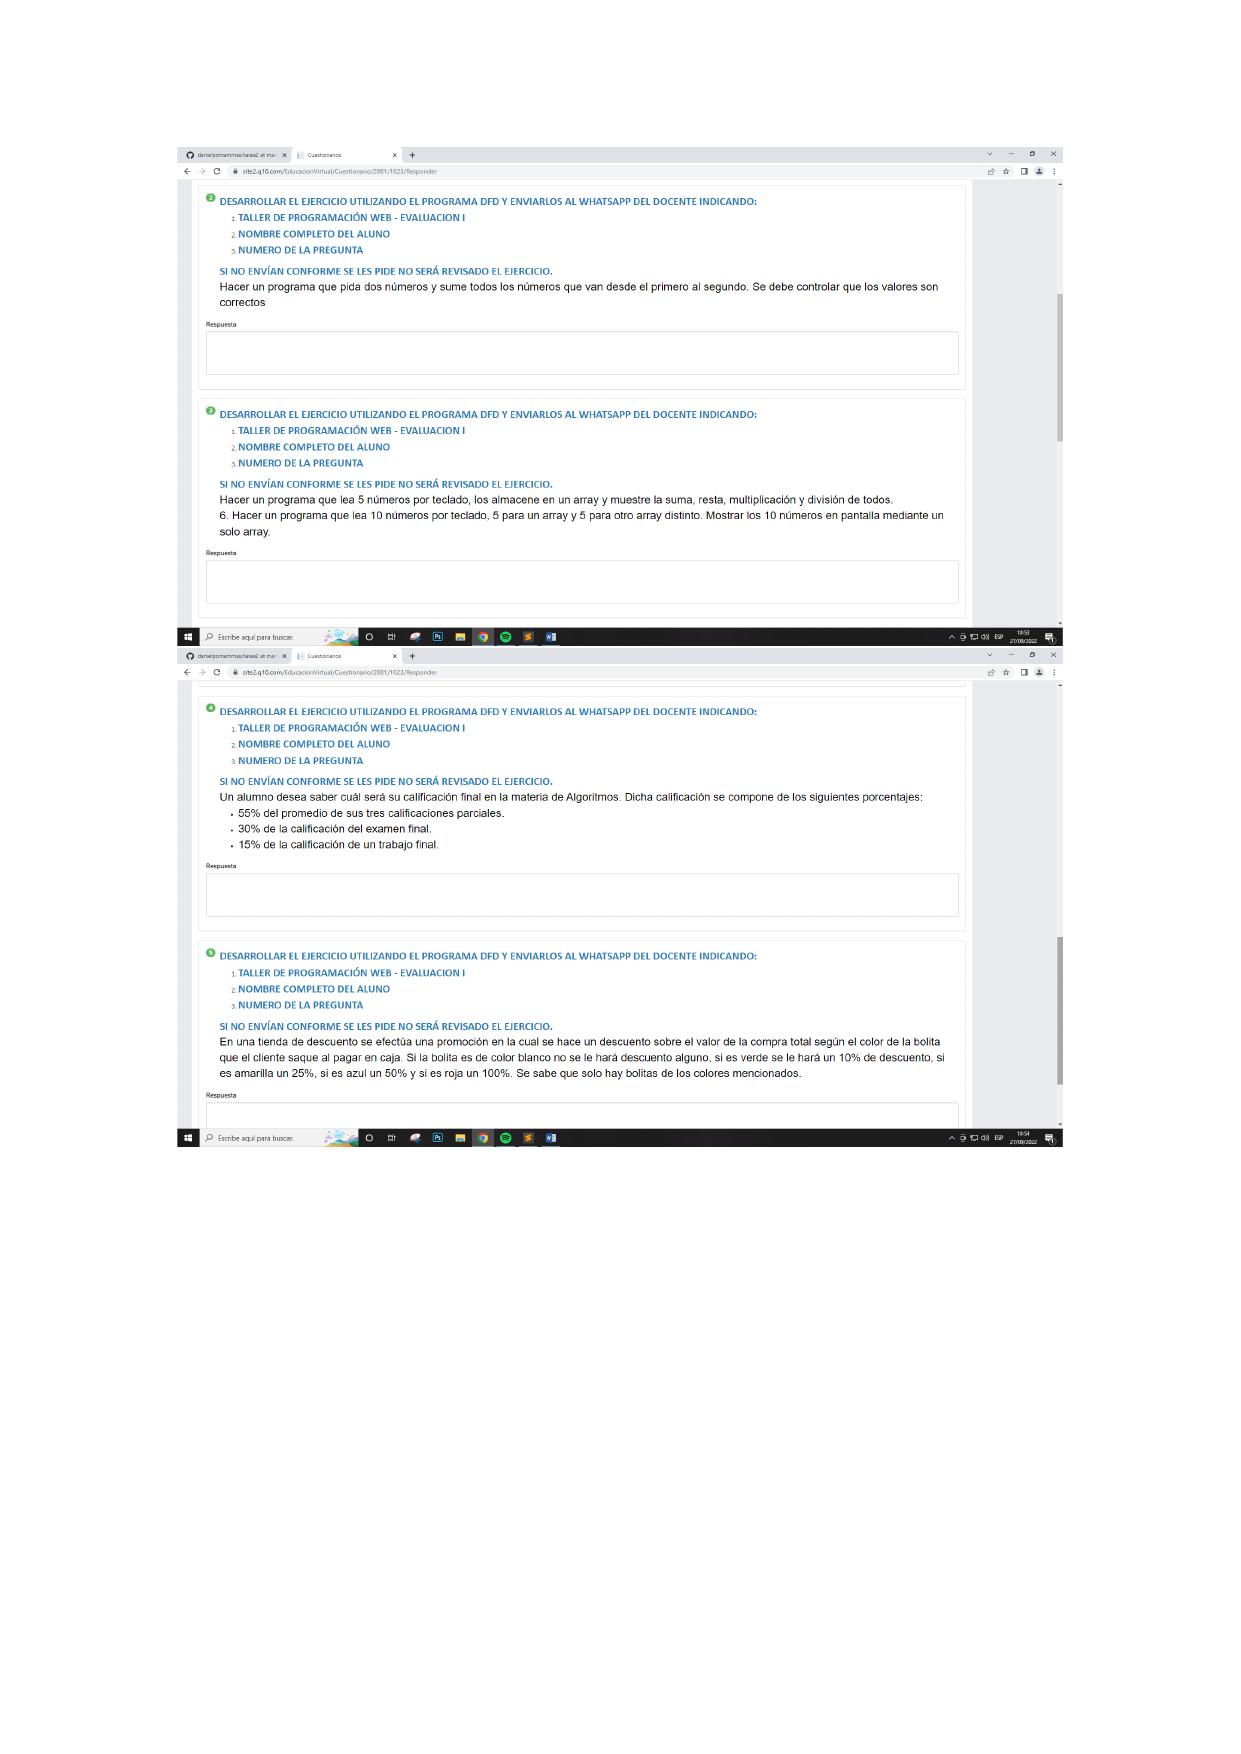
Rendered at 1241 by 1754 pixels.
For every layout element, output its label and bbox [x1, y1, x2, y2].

picture [177, 147, 1063, 646]
picture [177, 648, 1063, 1147]
